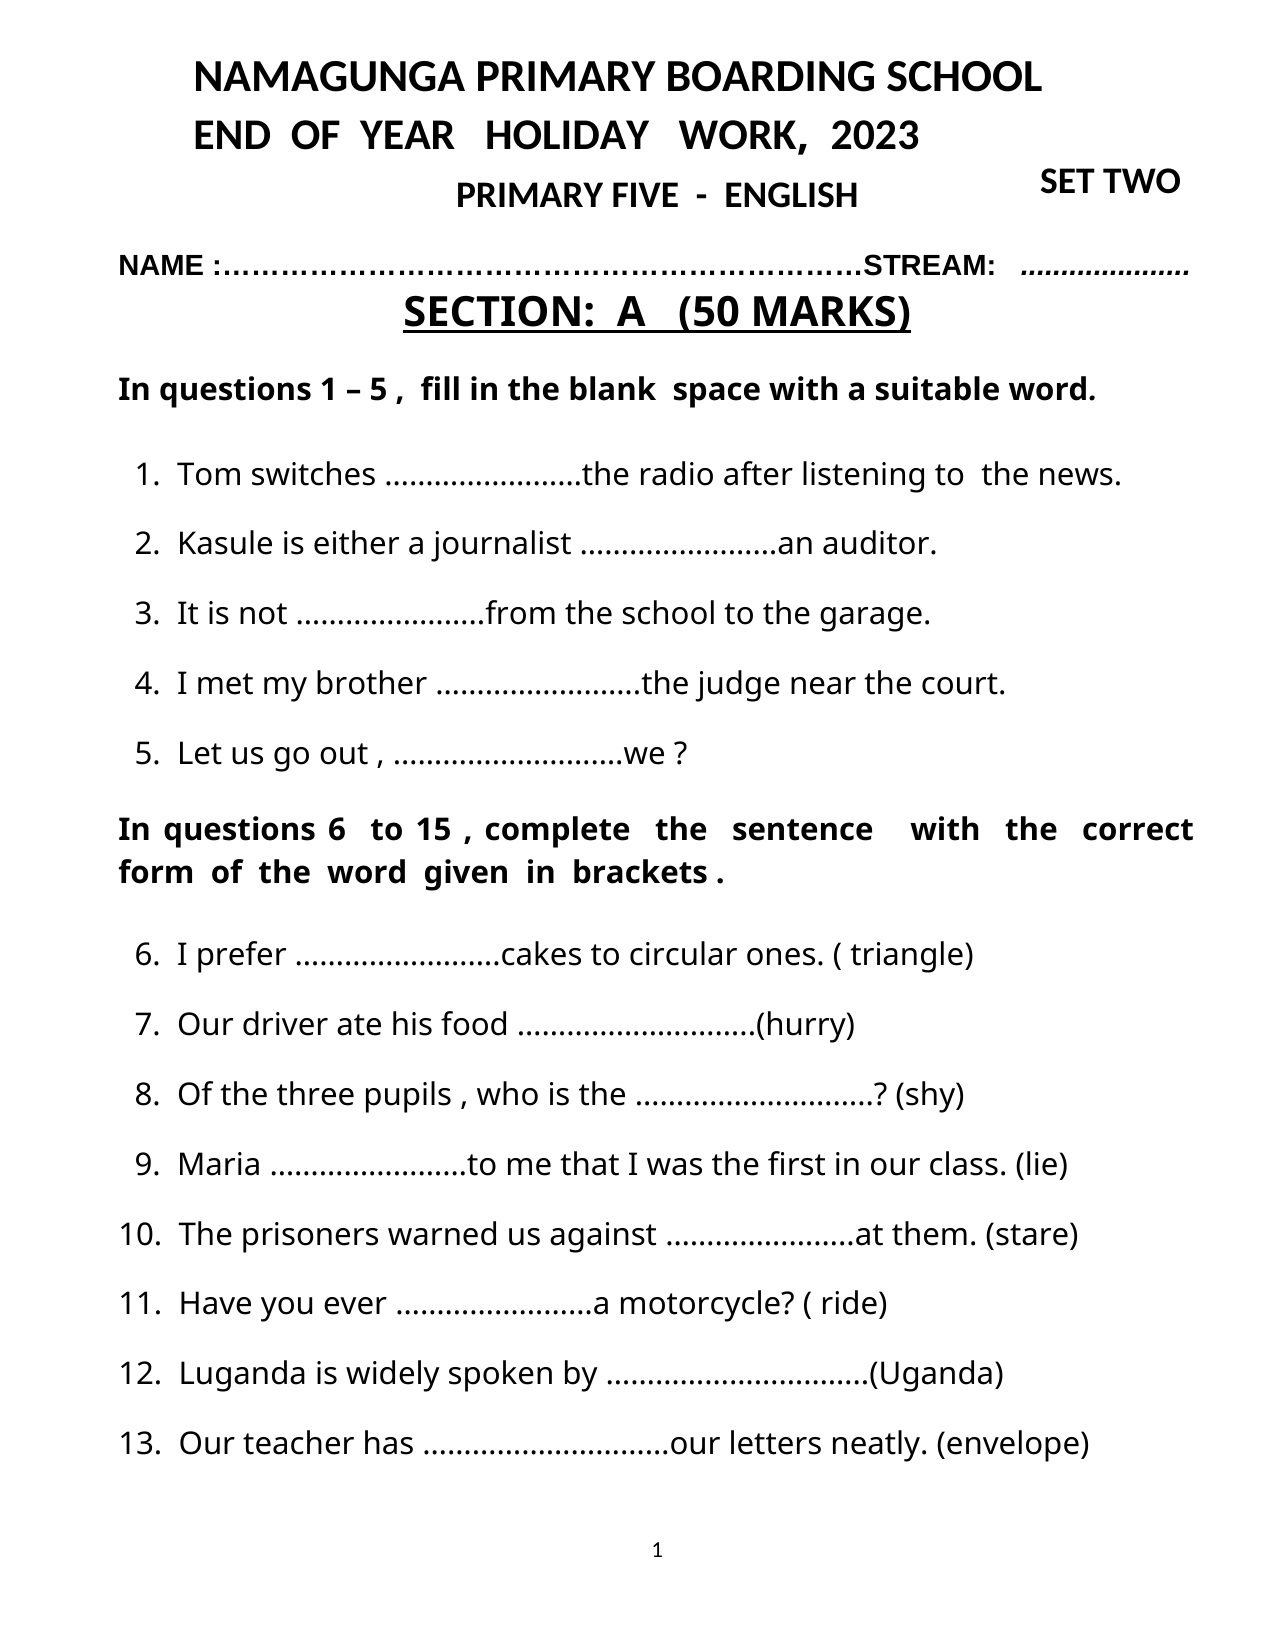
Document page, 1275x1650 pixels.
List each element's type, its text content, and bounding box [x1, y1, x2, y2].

text In questions 1 – 5 , fill in the blank space with a suitable word. [118, 367, 1196, 409]
text END OF YEAR HOLIDAY WORK, 2023 [118, 103, 1196, 162]
text 4. I met my brother …………………….the judge near the court. [118, 661, 1196, 703]
text 3. It is not …………………..from the school to the garage. [118, 591, 1196, 634]
text NAMAGUNGA PRIMARY BOARDING SCHOOL [118, 47, 1196, 103]
text In questions 6 to 15 , complete the sentence with the correct form of the word given in brackets . [118, 807, 1196, 892]
text 1. Tom switches ……………………the radio after listening to the news. [118, 452, 1196, 494]
text 7. Our driver ate his food ………………………..(hurry) [118, 1002, 1196, 1045]
text SECTION: A (50 MARKS) [118, 282, 1196, 338]
text 8. Of the three pupils , who is the ………………………..? (shy) [118, 1072, 1196, 1114]
text 12. Luganda is widely spoken by …………………………..(Uganda) [118, 1351, 1196, 1394]
text 6. I prefer …………………….cakes to circular ones. ( triangle) [118, 932, 1196, 975]
text 2. Kasule is either a journalist ……………………an auditor. [118, 521, 1196, 564]
text 5. Let us go out , ……………………….we ? [118, 731, 1196, 773]
text 13. Our teacher has …………………………our letters neatly. (envelope) [118, 1421, 1196, 1463]
text 10. The prisoners warned us against …………………..at them. (stare) [118, 1212, 1196, 1254]
text NAME :…………………………………………………………STREAM: ..................... [118, 248, 1196, 282]
text 11. Have you ever ……………………a motorcycle? ( ride) [118, 1281, 1196, 1324]
text PRIMARY FIVE - ENGLISH [118, 171, 1025, 217]
text 9. Maria ……………………to me that I was the first in our class. (lie) [118, 1142, 1196, 1184]
